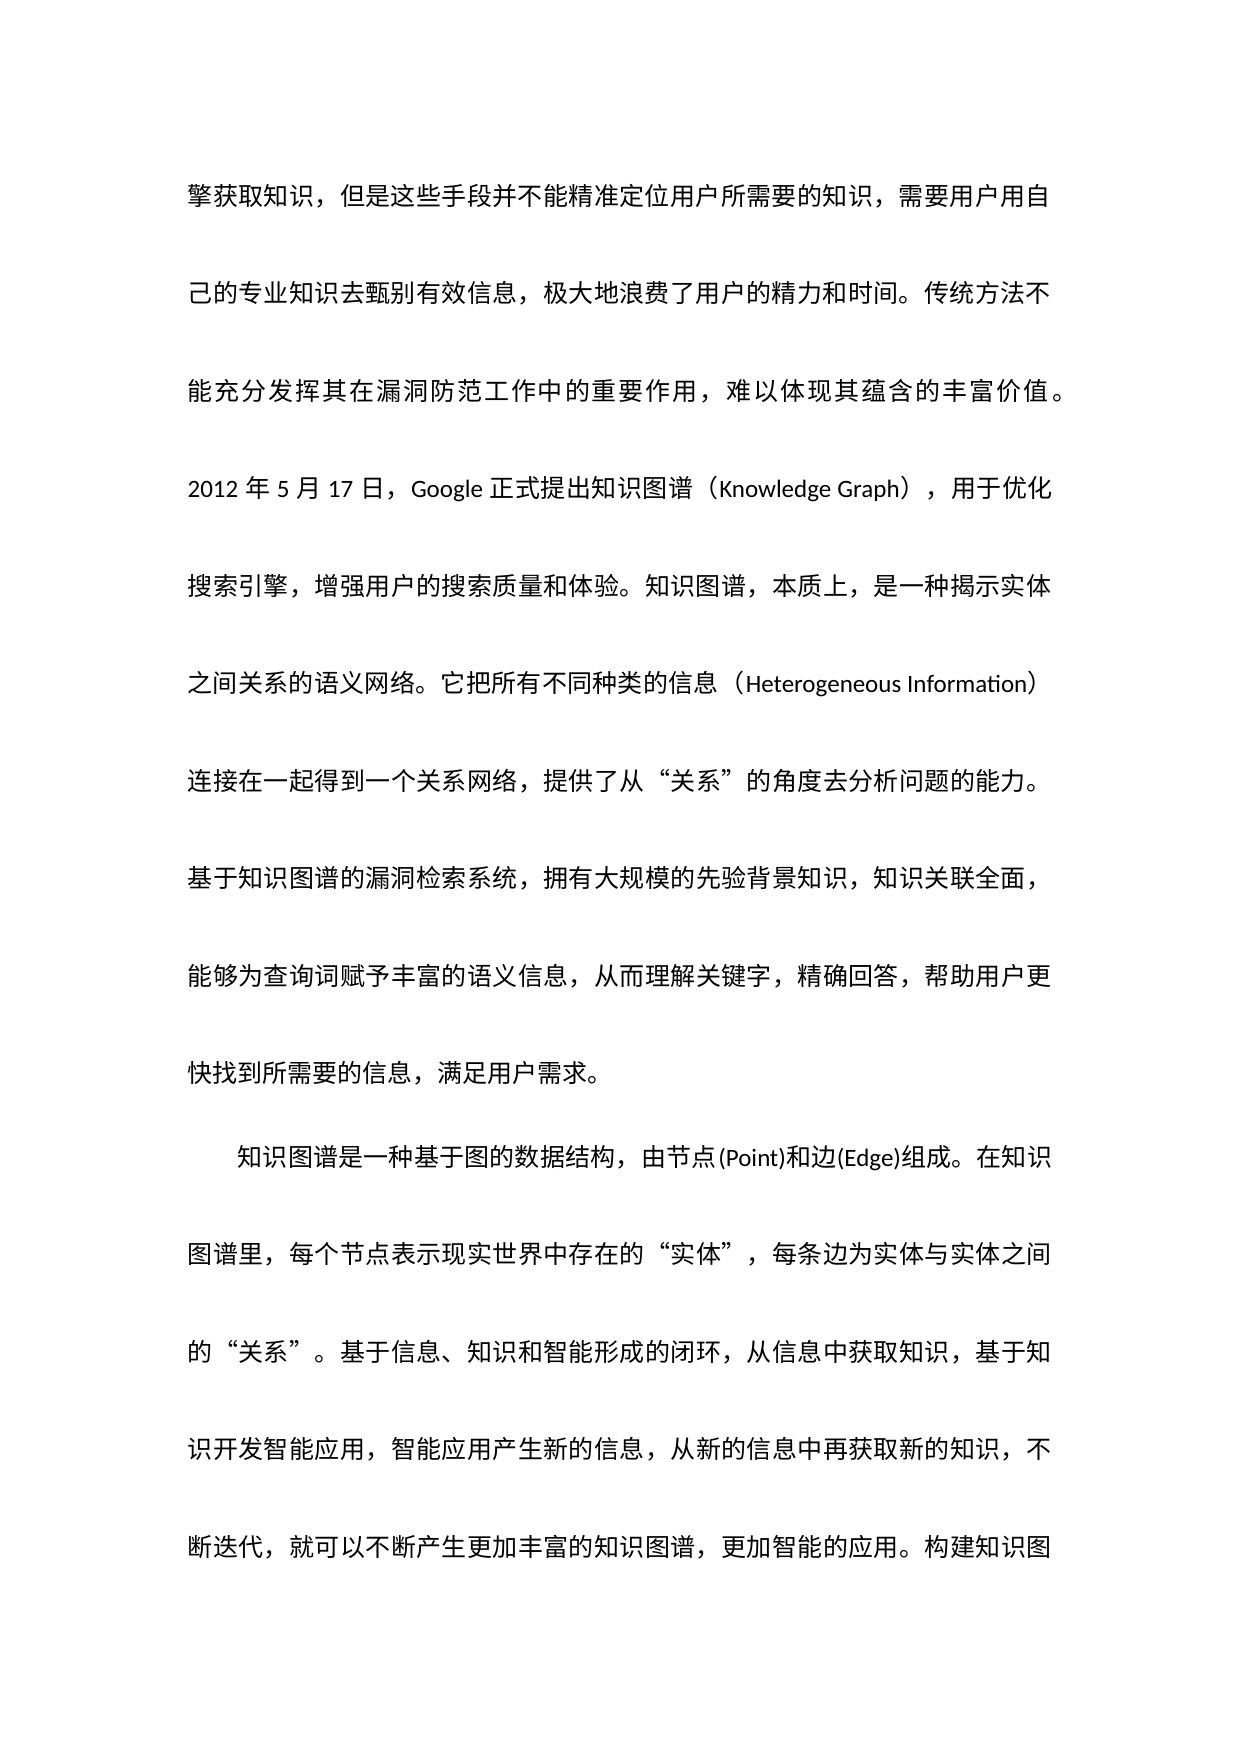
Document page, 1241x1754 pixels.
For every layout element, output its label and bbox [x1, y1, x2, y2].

text [187, 162, 1053, 1104]
text [187, 1123, 1053, 1578]
